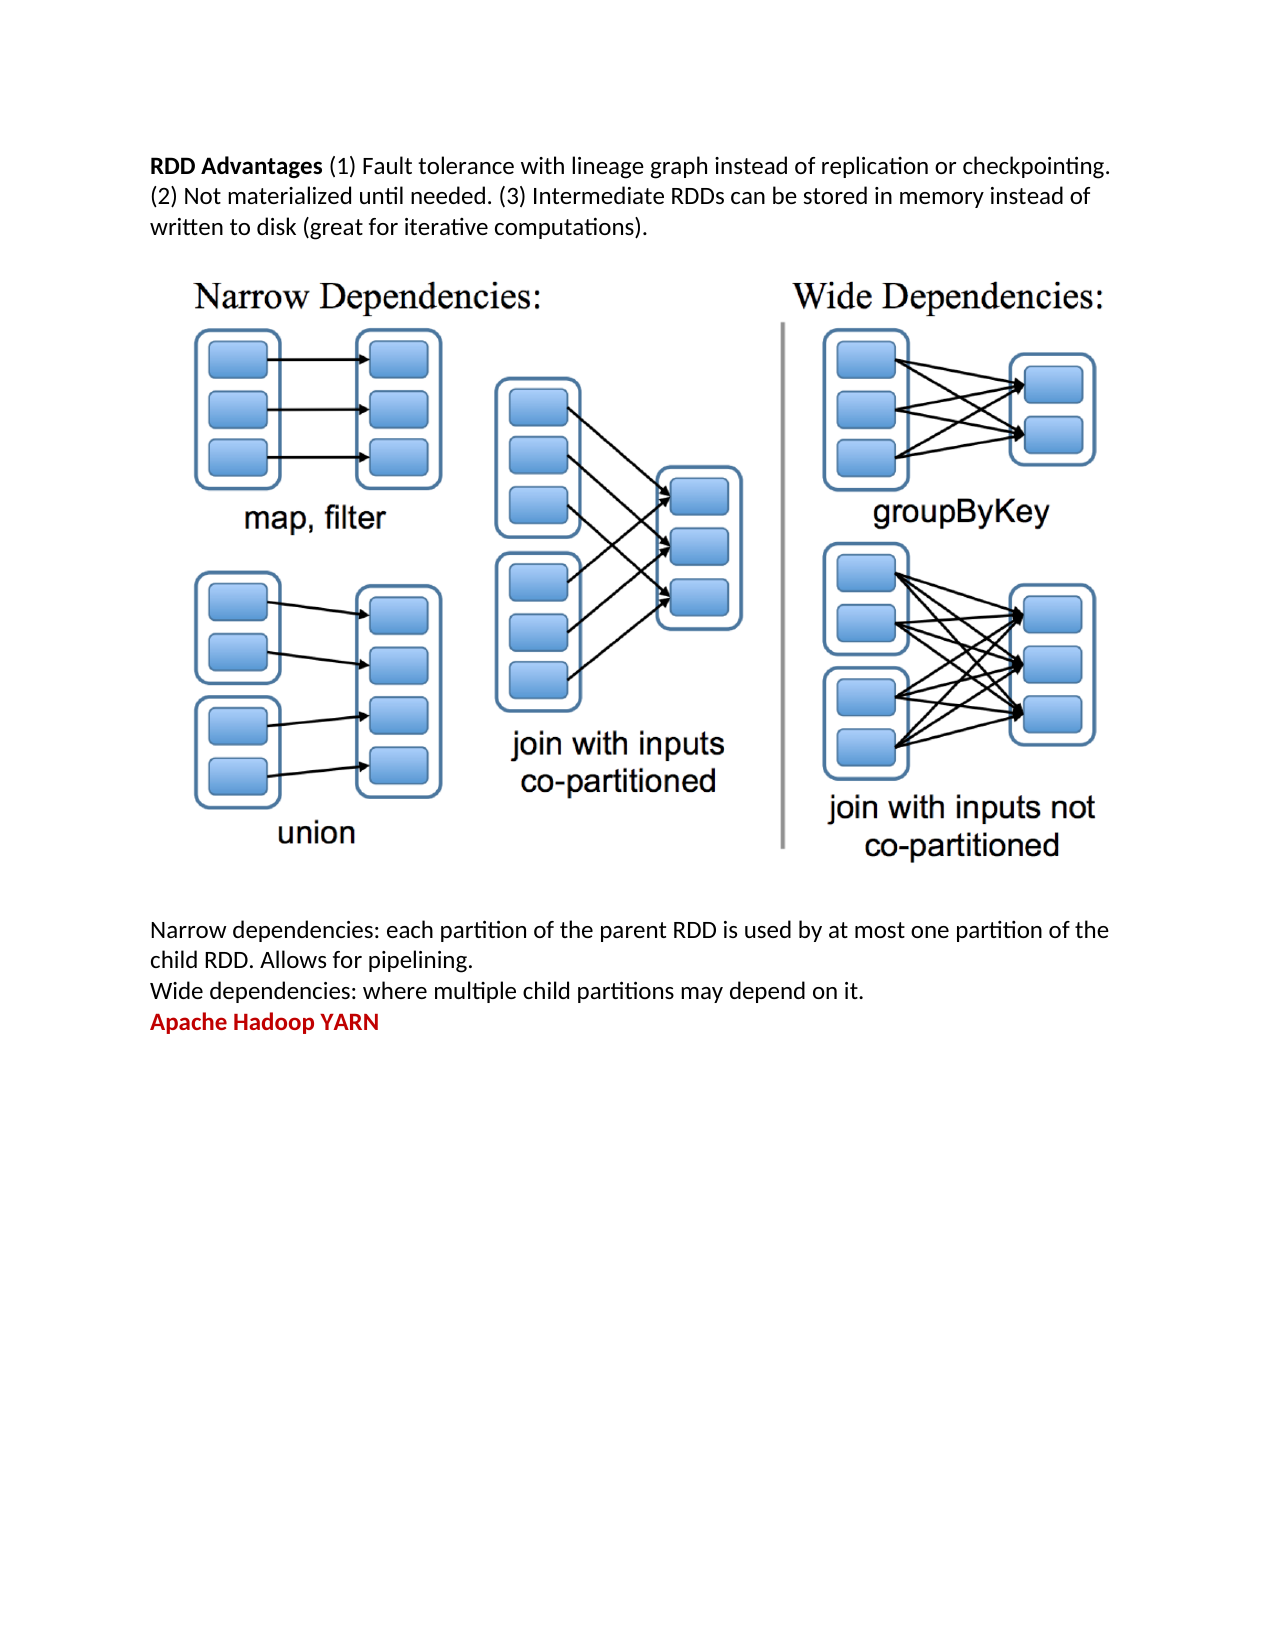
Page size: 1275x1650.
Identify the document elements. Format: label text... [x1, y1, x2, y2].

text Narrow dependencies: each partition of the parent RDD is used by at most one partition of the child RDD. Allows for pipelining. [150, 914, 1125, 975]
text Apache Hadoop YARN [150, 1006, 1125, 1036]
text RDD Advantages (1) Fault tolerance with lineage graph instead of replication or checkpointing. (2) Not materialized until needed. (3) Intermediate RDDs can be stored in memory instead of written to disk (great for iterative computations). [150, 150, 1125, 241]
text Wide dependencies: where multiple child partitions may depend on it. [150, 975, 1125, 1006]
picture [150, 241, 1125, 884]
